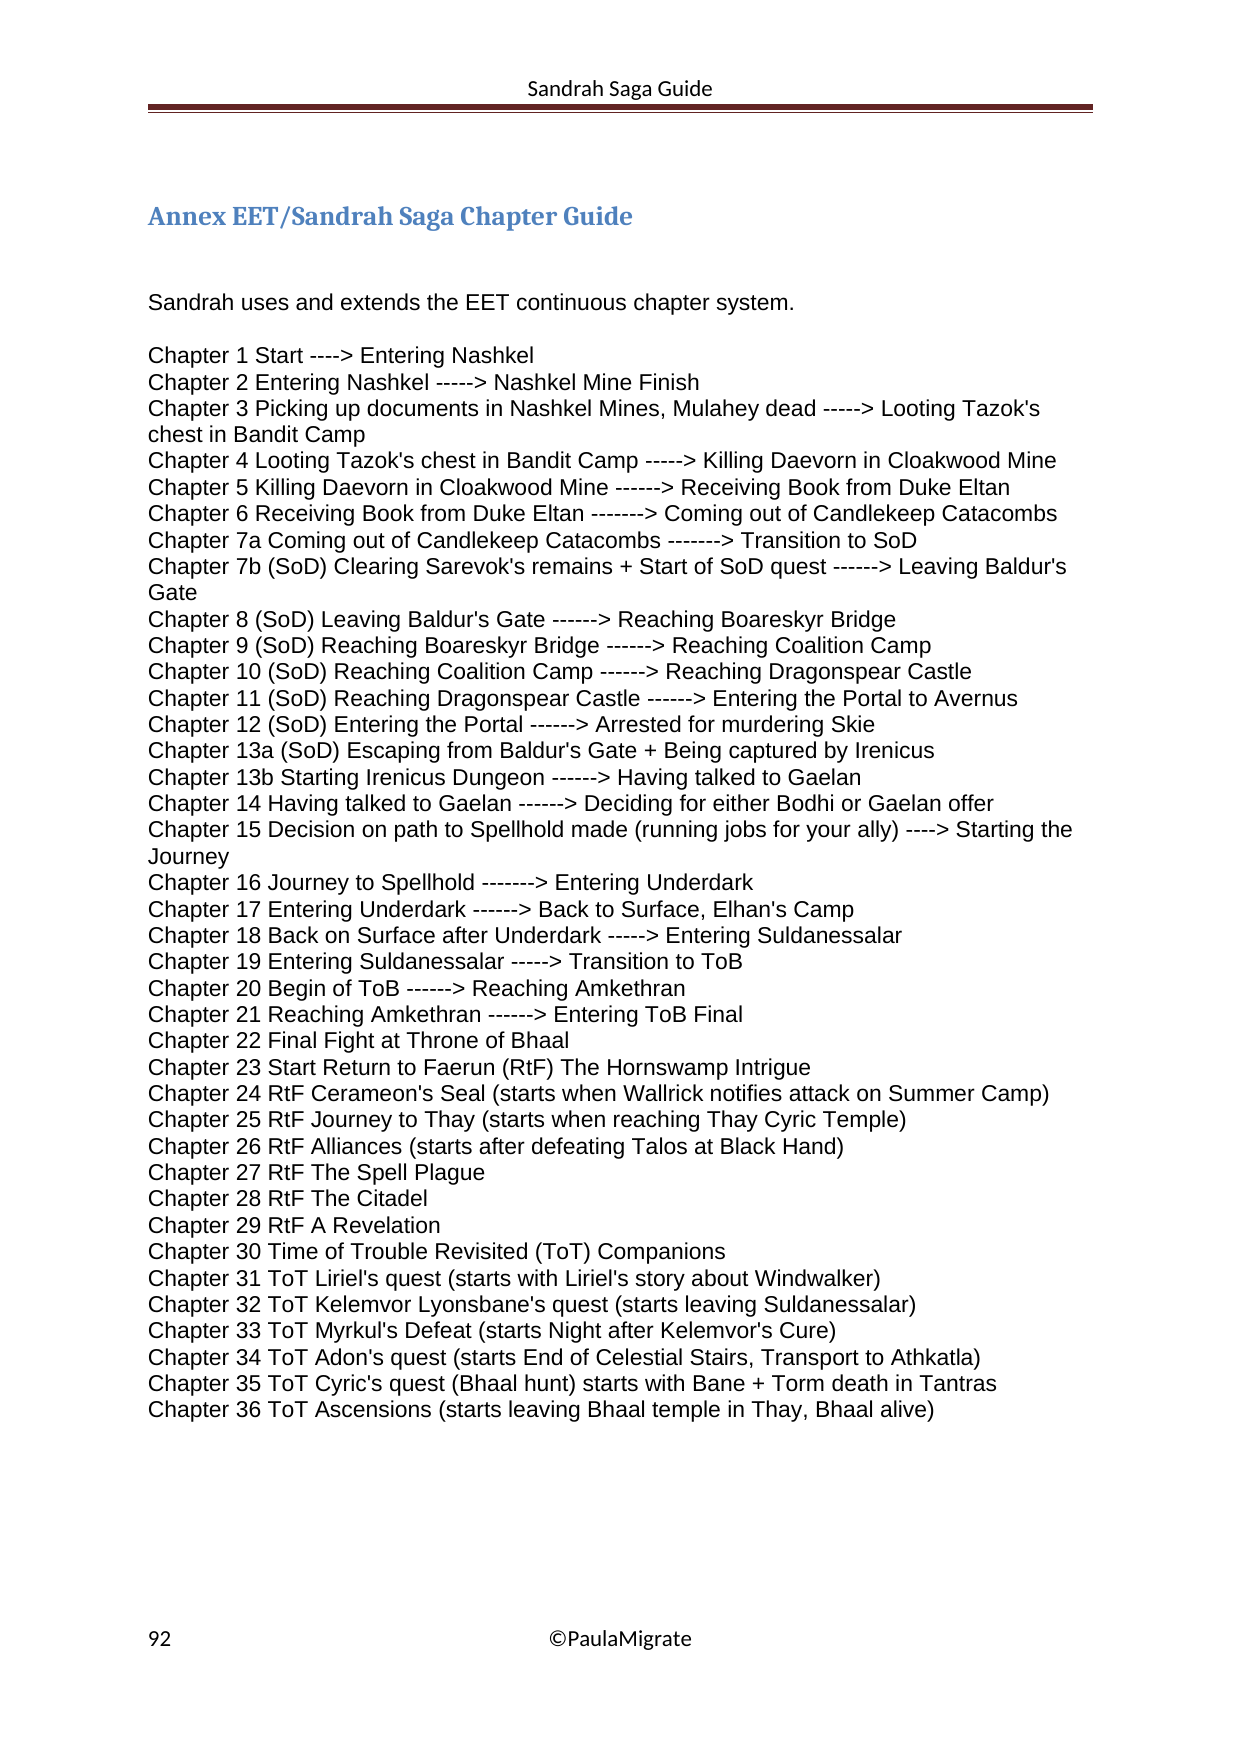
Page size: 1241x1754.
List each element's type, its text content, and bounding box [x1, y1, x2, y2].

text Chapter 30 Time of Trouble Revisited (ToT) Companions [148, 1238, 1093, 1264]
text Chapter 31 ToT Liriel's quest (starts with Liriel's story about Windwalker) [148, 1264, 1093, 1291]
text Chapter 13b Starting Irenicus Dungeon ------> Having talked to Gaelan [148, 764, 1093, 790]
text Chapter 13a (SoD) Escaping from Baldur's Gate + Being captured by Irenicus [148, 737, 1093, 764]
text Chapter 15 Decision on path to Spellhold made (running jobs for your ally) ----> Starting the Journey [148, 816, 1093, 869]
text Chapter 35 ToT Cyric's quest (Bhaal hunt) starts with Bane + Torm death in Tantras [148, 1370, 1093, 1396]
text Chapter 6 Receiving Book from Duke Eltan -------> Coming out of Candlekeep Catacombs [148, 500, 1093, 527]
text Chapter 1 Start ----> Entering Nashkel [148, 342, 1093, 368]
text Chapter 21 Reaching Amkethran ------> Entering ToB Final [148, 1001, 1093, 1027]
text Chapter 23 Start Return to Faerun (RtF) The Hornswamp Intrigue [148, 1054, 1093, 1080]
text Chapter 19 Entering Suldanessalar -----> Transition to ToB [148, 948, 1093, 974]
text Chapter 22 Final Fight at Throne of Bhaal [148, 1027, 1093, 1054]
text Chapter 8 (SoD) Leaving Baldur's Gate ------> Reaching Boareskyr Bridge [148, 606, 1093, 632]
text Chapter 34 ToT Adon's quest (starts End of Celestial Stairs, Transport to Athkatla) [148, 1343, 1093, 1370]
text Chapter 16 Journey to Spellhold -------> Entering Underdark [148, 869, 1093, 896]
subtitle Annex EET/Sandrah Saga Chapter Guide [148, 201, 1093, 232]
text Chapter 29 RtF A Revelation [148, 1212, 1093, 1238]
text Chapter 7a Coming out of Candlekeep Catacombs -------> Transition to SoD [148, 527, 1093, 553]
text Chapter 12 (SoD) Entering the Portal ------> Arrested for murdering Skie [148, 711, 1093, 737]
text Chapter 26 RtF Alliances (starts after defeating Talos at Black Hand) [148, 1133, 1093, 1159]
text Chapter 32 ToT Kelemvor Lyonsbane's quest (starts leaving Suldanessalar) [148, 1291, 1093, 1317]
text Chapter 10 (SoD) Reaching Coalition Camp ------> Reaching Dragonspear Castle [148, 658, 1093, 685]
text Chapter 24 RtF Cerameon's Seal (starts when Wallrick notifies attack on Summer Camp) [148, 1080, 1093, 1106]
text Chapter 5 Killing Daevorn in Cloakwood Mine ------> Receiving Book from Duke Eltan [148, 474, 1093, 500]
text Chapter 3 Picking up documents in Nashkel Mines, Mulahey dead -----> Looting Tazok's chest in Bandit Camp [148, 395, 1093, 447]
text Chapter 36 ToT Ascensions (starts leaving Bhaal temple in Thay, Bhaal alive) [148, 1396, 1093, 1423]
text Chapter 27 RtF The Spell Plague [148, 1159, 1093, 1185]
text Chapter 7b (SoD) Clearing Sarevok's remains + Start of SoD quest ------> Leaving Baldur's Gate [148, 553, 1093, 606]
text Chapter 28 RtF The Citadel [148, 1185, 1093, 1212]
text Chapter 25 RtF Journey to Thay (starts when reaching Thay Cyric Temple) [148, 1106, 1093, 1133]
text Chapter 33 ToT Myrkul's Defeat (starts Night after Kelemvor's Cure) [148, 1317, 1093, 1343]
text Chapter 18 Back on Surface after Underdark -----> Entering Suldanessalar [148, 922, 1093, 948]
text Chapter 11 (SoD) Reaching Dragonspear Castle ------> Entering the Portal to Avernus [148, 685, 1093, 711]
text Chapter 2 Entering Nashkel -----> Nashkel Mine Finish [148, 368, 1093, 395]
text Sandrah uses and extends the EET continuous chapter system. [148, 289, 1093, 316]
text Chapter 17 Entering Underdark ------> Back to Surface, Elhan's Camp [148, 896, 1093, 922]
text Chapter 4 Looting Tazok's chest in Bandit Camp -----> Killing Daevorn in Cloakwood Mine [148, 447, 1093, 474]
text Chapter 14 Having talked to Gaelan ------> Deciding for either Bodhi or Gaelan offer [148, 790, 1093, 816]
text Chapter 20 Begin of ToB ------> Reaching Amkethran [148, 974, 1093, 1001]
text Chapter 9 (SoD) Reaching Boareskyr Bridge ------> Reaching Coalition Camp [148, 632, 1093, 658]
